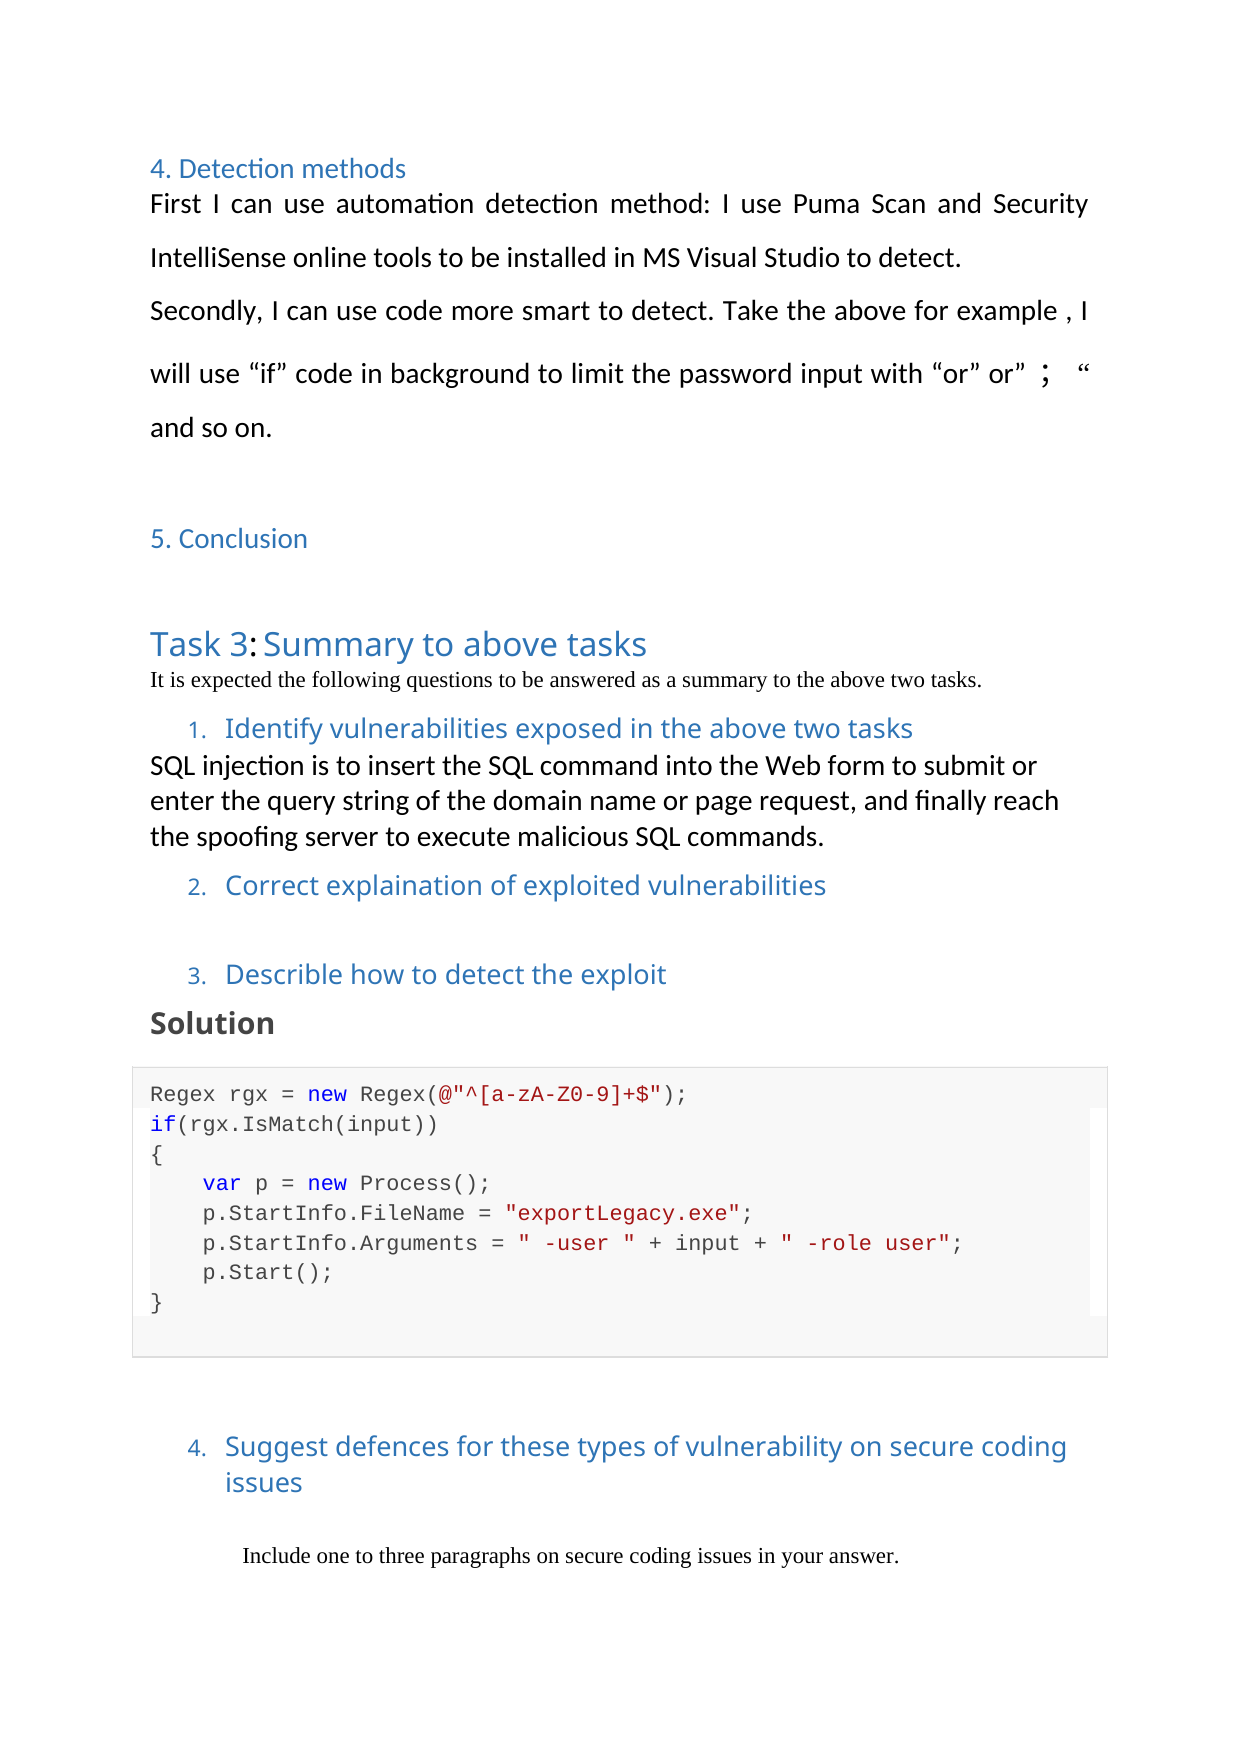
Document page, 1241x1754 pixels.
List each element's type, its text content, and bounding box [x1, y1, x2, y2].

text Secondly, I can use code more smart to detect. Take the above for example , I will use “if” code in background to limit the password input with “or” or” ； “ and so on. [150, 292, 1090, 445]
text p.StartInfo.Arguments = " -user " + input + " -role user"; [150, 1227, 1090, 1257]
text if(rgx.IsMatch(input)) [150, 1108, 1090, 1138]
subtitle Solution [150, 992, 1090, 1043]
subtitle 4. Detection methods [150, 150, 1090, 186]
text p.StartInfo.FileName = "exportLegacy.exe"; [150, 1197, 1090, 1227]
text var p = new Process(); [150, 1167, 1090, 1197]
subtitle Correct explaination of exploited vulnerabilities [187, 866, 1090, 903]
list It is expected the following questions to be answered as a summary to the above two tasks. [150, 666, 1090, 692]
text { [150, 1138, 1090, 1167]
subtitle Task 3: Summary to above tasks [150, 621, 1090, 666]
subtitle Identify vulnerabilities exposed in the above two tasks [187, 710, 1090, 747]
subtitle Suggest defences for these types of vulnerability on secure coding issues [187, 1427, 1090, 1501]
text } [150, 1286, 1090, 1304]
text First I can use automation detection method: I use Puma Scan and Security IntelliSense online tools to be installed in MS Visual Studio to detect. [150, 186, 1090, 275]
text SQL injection is to insert the SQL command into the Web form to submit or enter the query string of the domain name or page request, and finally reach the spoofing server to execute malicious SQL commands. [150, 747, 1090, 853]
text Regex rgx = new Regex(@"^[a-zA-Z0-9]+$"); [133, 1068, 1107, 1108]
subtitle 5. Conclusion [150, 521, 1090, 556]
text p.Start(); [150, 1257, 1090, 1286]
list Include one to three paragraphs on secure coding issues in your answer. [225, 1542, 1090, 1568]
subtitle Describle how to detect the exploit [187, 955, 1090, 992]
